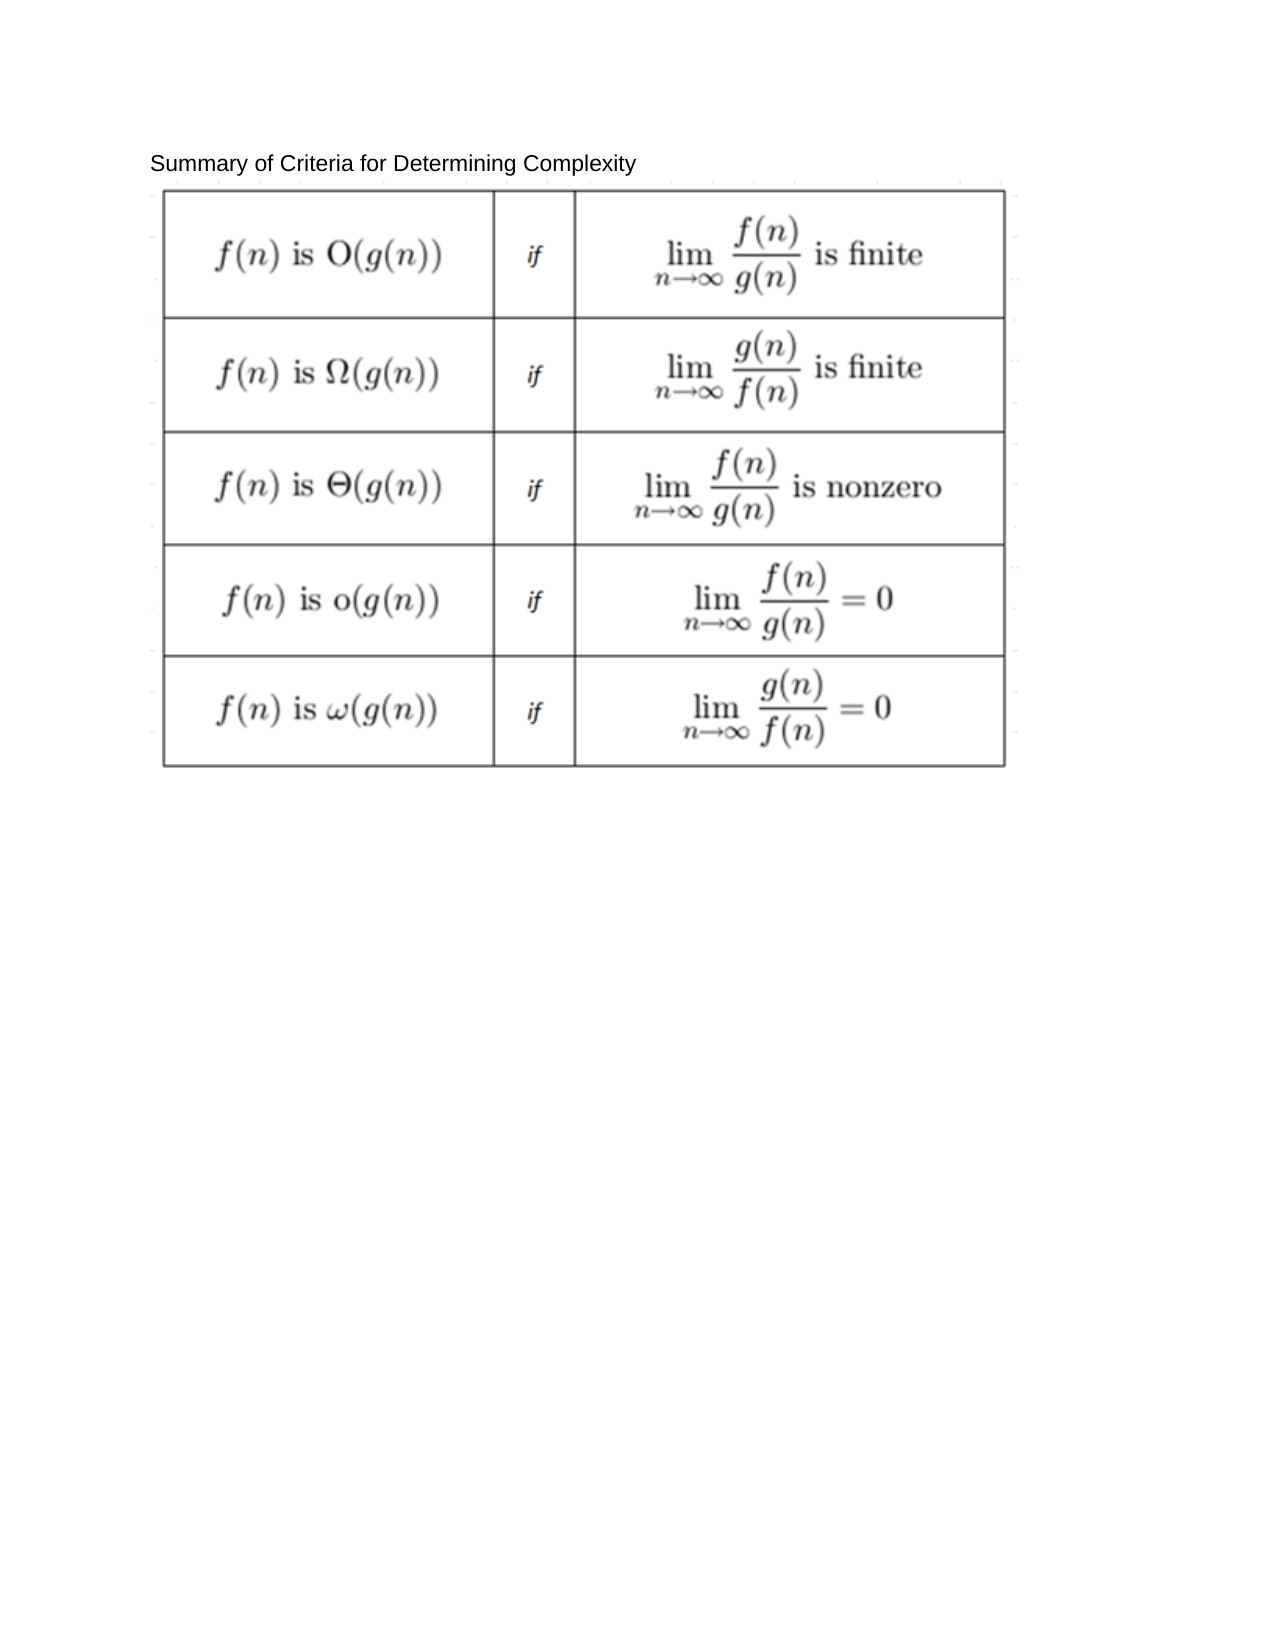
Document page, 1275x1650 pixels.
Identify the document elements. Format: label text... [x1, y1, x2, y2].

text Summary of Criteria for Determining Complexity [150, 150, 1125, 176]
picture [150, 180, 1019, 774]
